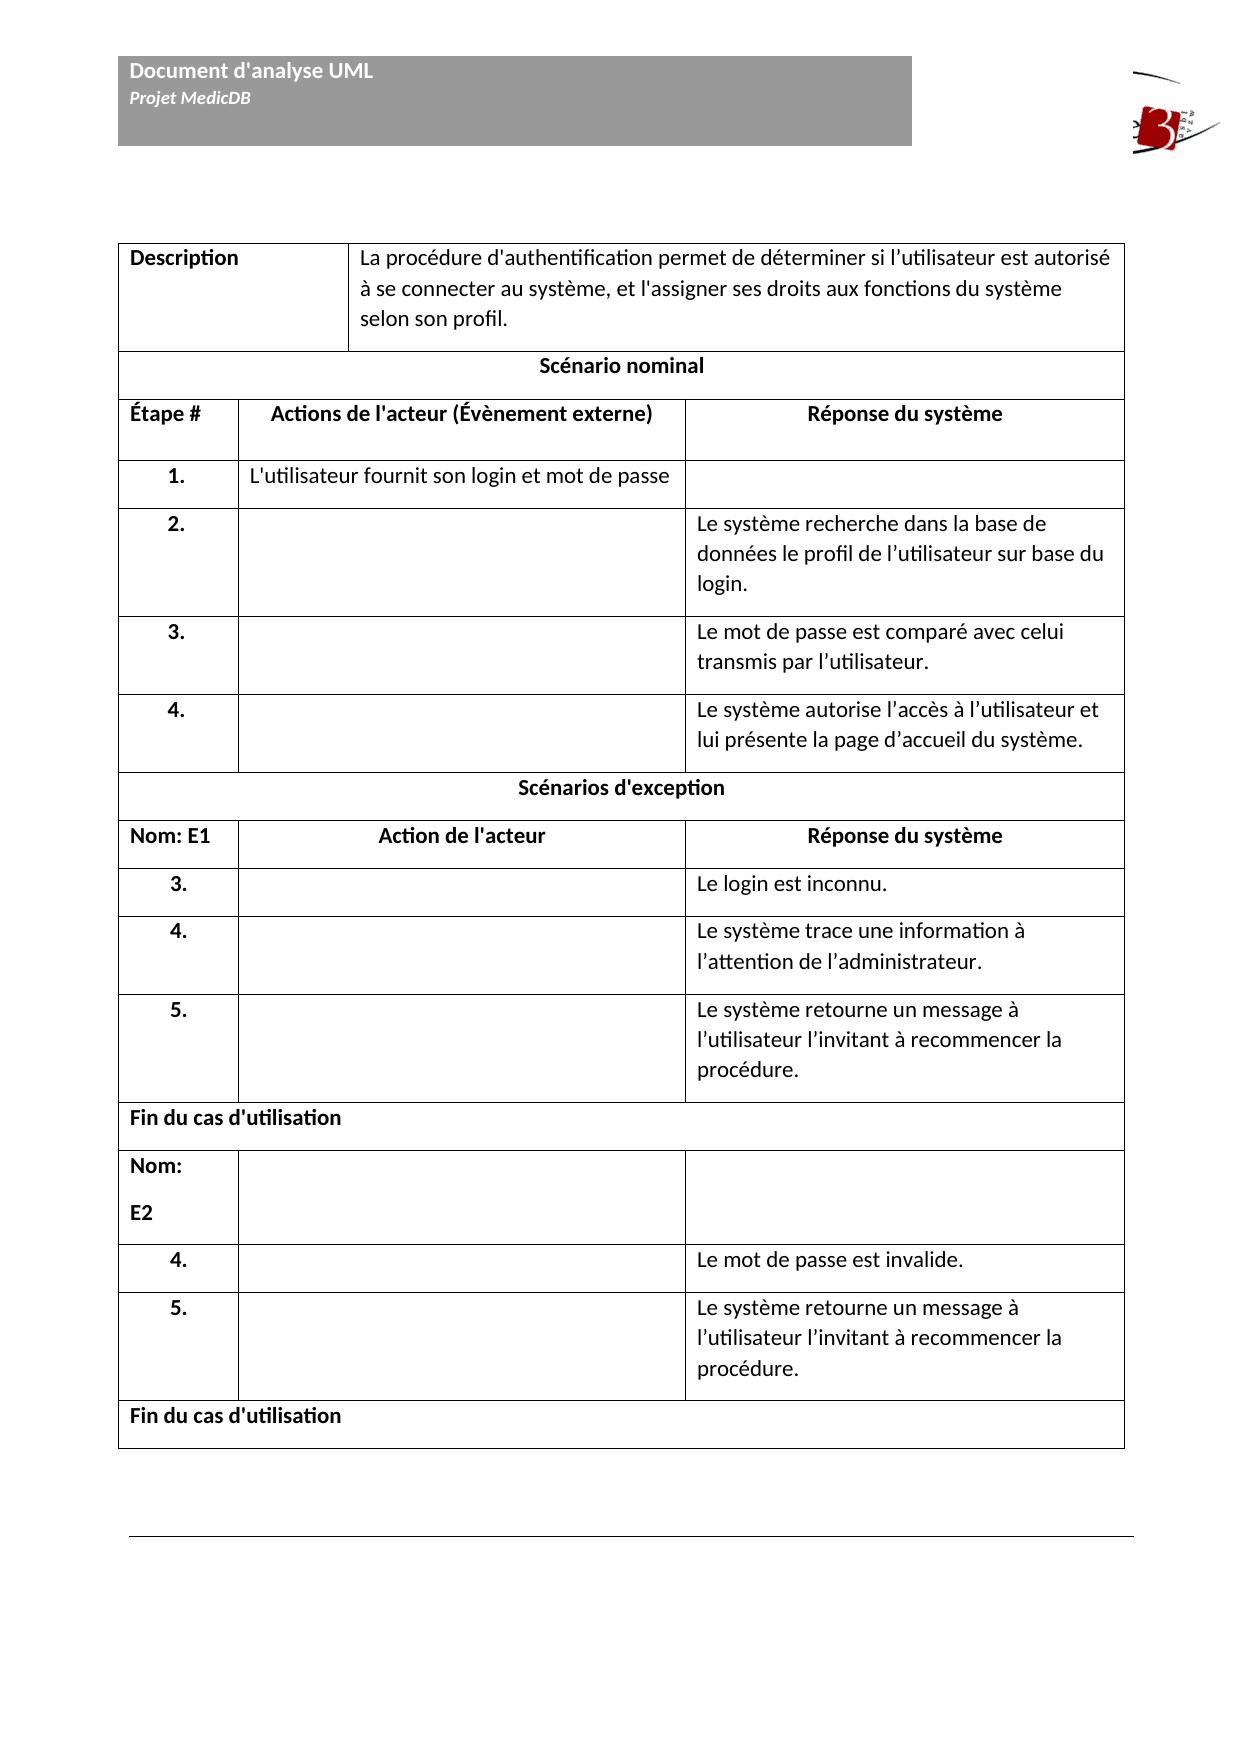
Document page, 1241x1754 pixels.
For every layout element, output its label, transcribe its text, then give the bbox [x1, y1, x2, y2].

table_cell [119, 461, 238, 508]
table_cell [686, 1151, 1124, 1244]
table_cell Scénarios d'exception [119, 773, 1124, 820]
table_cell Fin du cas d'utilisation [119, 1401, 1124, 1448]
table_cell [239, 869, 685, 916]
table_cell 4. [119, 1245, 238, 1292]
table_cell [686, 461, 1124, 508]
table_cell Étape # [119, 400, 238, 460]
table_cell Réponse du système [686, 400, 1124, 460]
table_cell Le système autorise l’accès à l’utilisateur et lui présente la page d’accueil du système. [686, 695, 1124, 772]
table_cell La procédure d'authentification permet de déterminer si l’utilisateur est autorisé à se connecter au système, et l'assigner ses droits aux fonctions du système selon son profil. [349, 244, 1124, 351]
table_cell [239, 917, 685, 994]
table_cell Le mot de passe est comparé avec celui transmis par l’utilisateur. [686, 617, 1124, 694]
table_cell Nom: E1 [119, 821, 238, 868]
table_cell 5. [119, 995, 238, 1102]
table_cell 5. [119, 1293, 238, 1400]
table_cell Le système retourne un message à l’utilisateur l’invitant à recommencer la procédure. [686, 995, 1124, 1102]
table_cell [239, 995, 685, 1102]
table_cell L'utilisateur fournit son login et mot de passe [239, 461, 685, 508]
table_cell [119, 509, 238, 616]
table_cell [239, 695, 685, 772]
table_cell 4. [119, 917, 238, 994]
table_cell Description [119, 244, 348, 351]
table_cell Nom: E2 [119, 1151, 238, 1244]
table_cell Le système recherche dans la base de données le profil de l’utilisateur sur base du login. [686, 509, 1124, 616]
table_cell Réponse du système [686, 821, 1124, 868]
table_cell Le système retourne un message à l’utilisateur l’invitant à recommencer la procédure. [686, 1293, 1124, 1400]
table_cell [239, 617, 685, 694]
table_cell [239, 509, 685, 616]
picture [1133, 68, 1221, 158]
table_cell [119, 695, 238, 772]
table_cell Actions de l'acteur (Évènement externe) [239, 400, 685, 460]
table_cell 3. [119, 869, 238, 916]
table_cell [239, 1293, 685, 1400]
table_cell Action de l'acteur [239, 821, 685, 868]
table_cell Le mot de passe est invalide. [686, 1245, 1124, 1292]
table_cell [239, 1151, 685, 1244]
table_cell Fin du cas d'utilisation [119, 1103, 1124, 1150]
table_cell Scénario nominal [119, 352, 1124, 398]
table_cell Le login est inconnu. [686, 869, 1124, 916]
table_cell [239, 1245, 685, 1292]
table_cell Le système trace une information à l’attention de l’administrateur. [686, 917, 1124, 994]
table_cell [119, 617, 238, 694]
